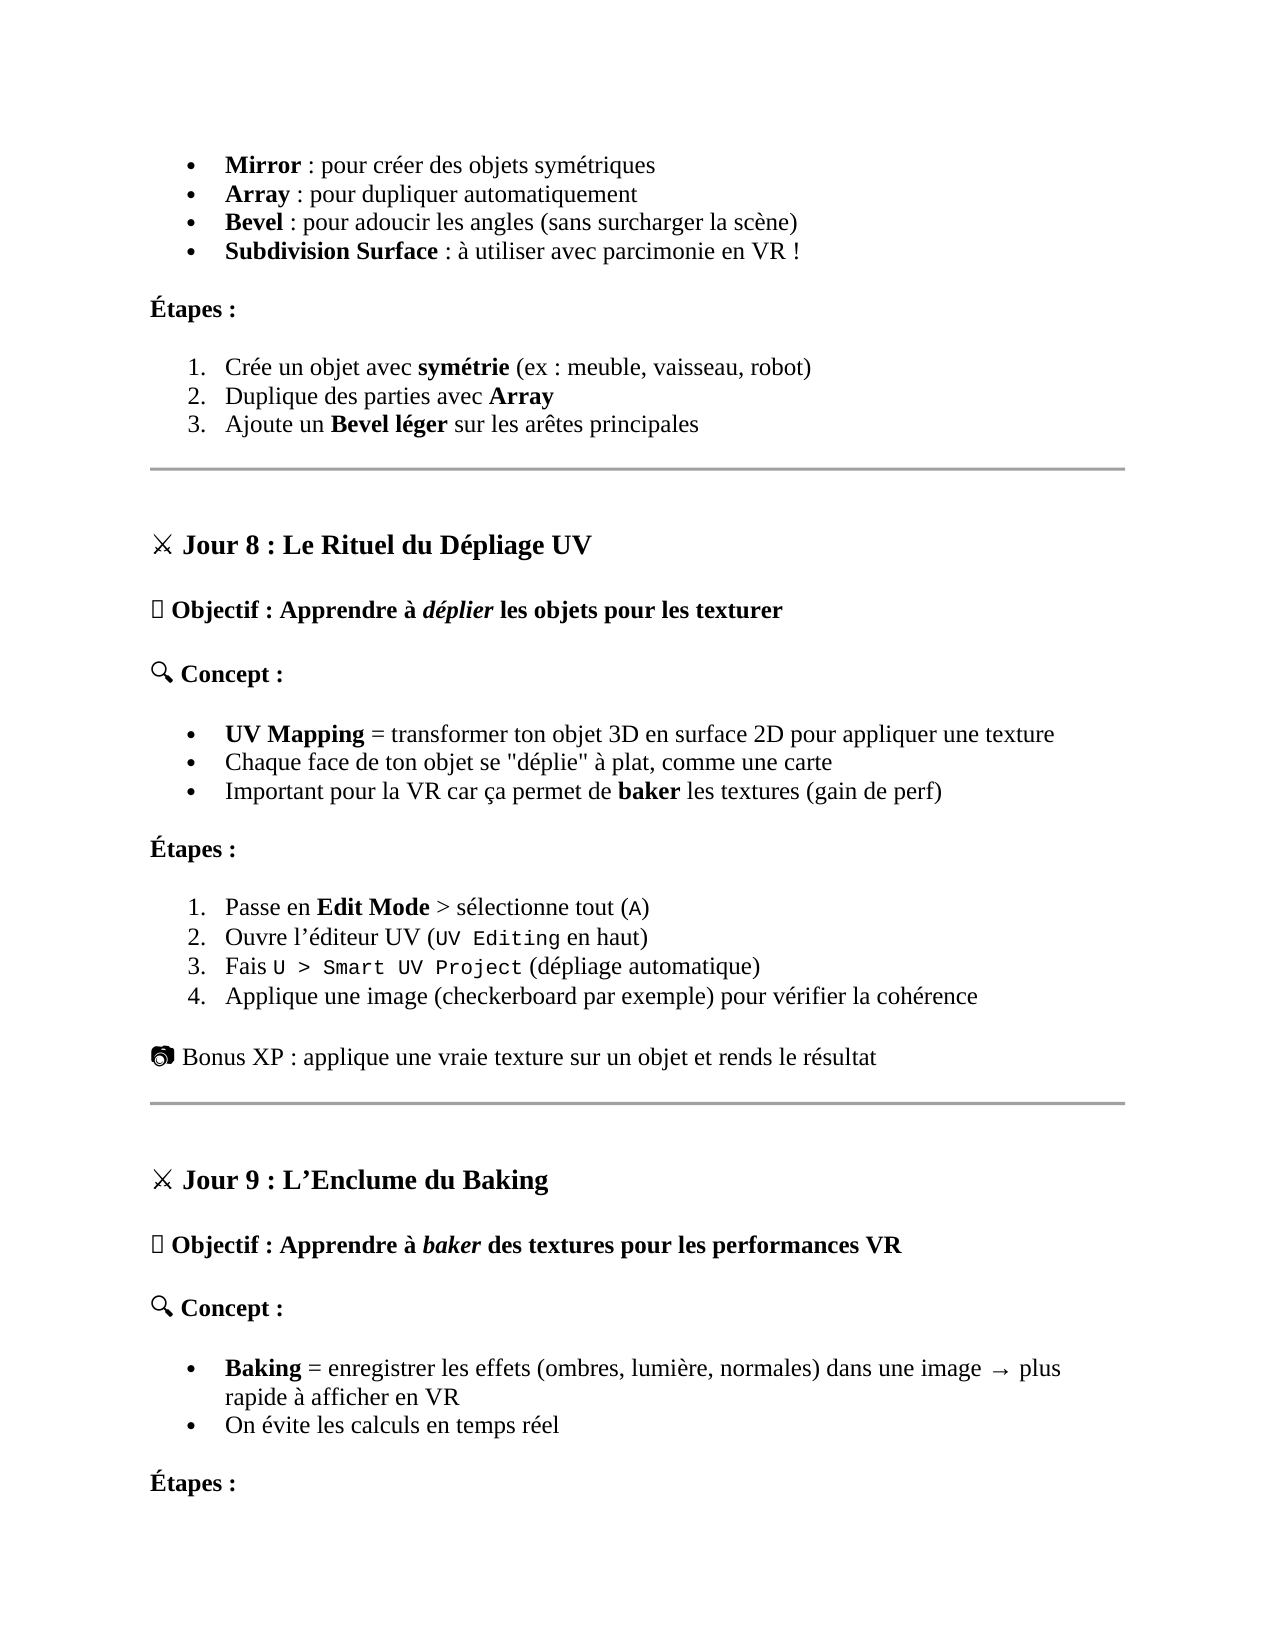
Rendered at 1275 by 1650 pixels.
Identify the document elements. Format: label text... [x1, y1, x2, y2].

text ⚔️ Jour 9 : L’Enclume du Baking [150, 1159, 1125, 1197]
text Étapes : [150, 294, 1125, 323]
list Bevel : pour adoucir les angles (sans surcharger la scène) [187, 207, 1125, 236]
text ⚔️ Jour 8 : Le Rituel du Dépliage UV [150, 525, 1125, 563]
list Ajoute un Bevel léger sur les arêtes principales [187, 409, 1125, 438]
text Étapes : [150, 834, 1125, 863]
list Passe en Edit Mode > sélectionne tout (A) [187, 892, 1125, 922]
list Mirror : pour créer des objets symétriques [187, 150, 1125, 179]
list Fais U > Smart UV Project (dépliage automatique) [187, 951, 1125, 981]
text 🎯 Objectif : Apprendre à baker des textures pour les performances VR [150, 1227, 1125, 1261]
list UV Mapping = transformer ton objet 3D en surface 2D pour appliquer une texture [187, 719, 1125, 747]
list Chaque face de ton objet se "déplie" à plat, comme une carte [187, 747, 1125, 776]
list On évite les calculs en temps réel [187, 1411, 1125, 1439]
list Crée un objet avec symétrie (ex : meuble, vaisseau, robot) [187, 352, 1125, 381]
list Subdivision Surface : à utiliser avec parcimonie en VR ! [187, 236, 1125, 265]
text 🎯 Objectif : Apprendre à déplier les objets pour les texturer [150, 592, 1125, 626]
list Important pour la VR car ça permet de baker les textures (gain de perf) [187, 776, 1125, 805]
text 📷 Bonus XP : applique une vraie texture sur un objet et rends le résultat [150, 1039, 1125, 1073]
text 🔍 Concept : [150, 655, 1125, 689]
list Duplique des parties avec Array [187, 381, 1125, 409]
text 🔍 Concept : [150, 1290, 1125, 1324]
text Étapes : [150, 1468, 1125, 1497]
list Applique une image (checkerboard par exemple) pour vérifier la cohérence [187, 981, 1125, 1009]
list Ouvre l’éditeur UV (UV Editing en haut) [187, 922, 1125, 951]
list Array : pour dupliquer automatiquement [187, 179, 1125, 207]
list Baking = enregistrer les effets (ombres, lumière, normales) dans une image → plus rapide à afficher en VR [187, 1353, 1125, 1411]
